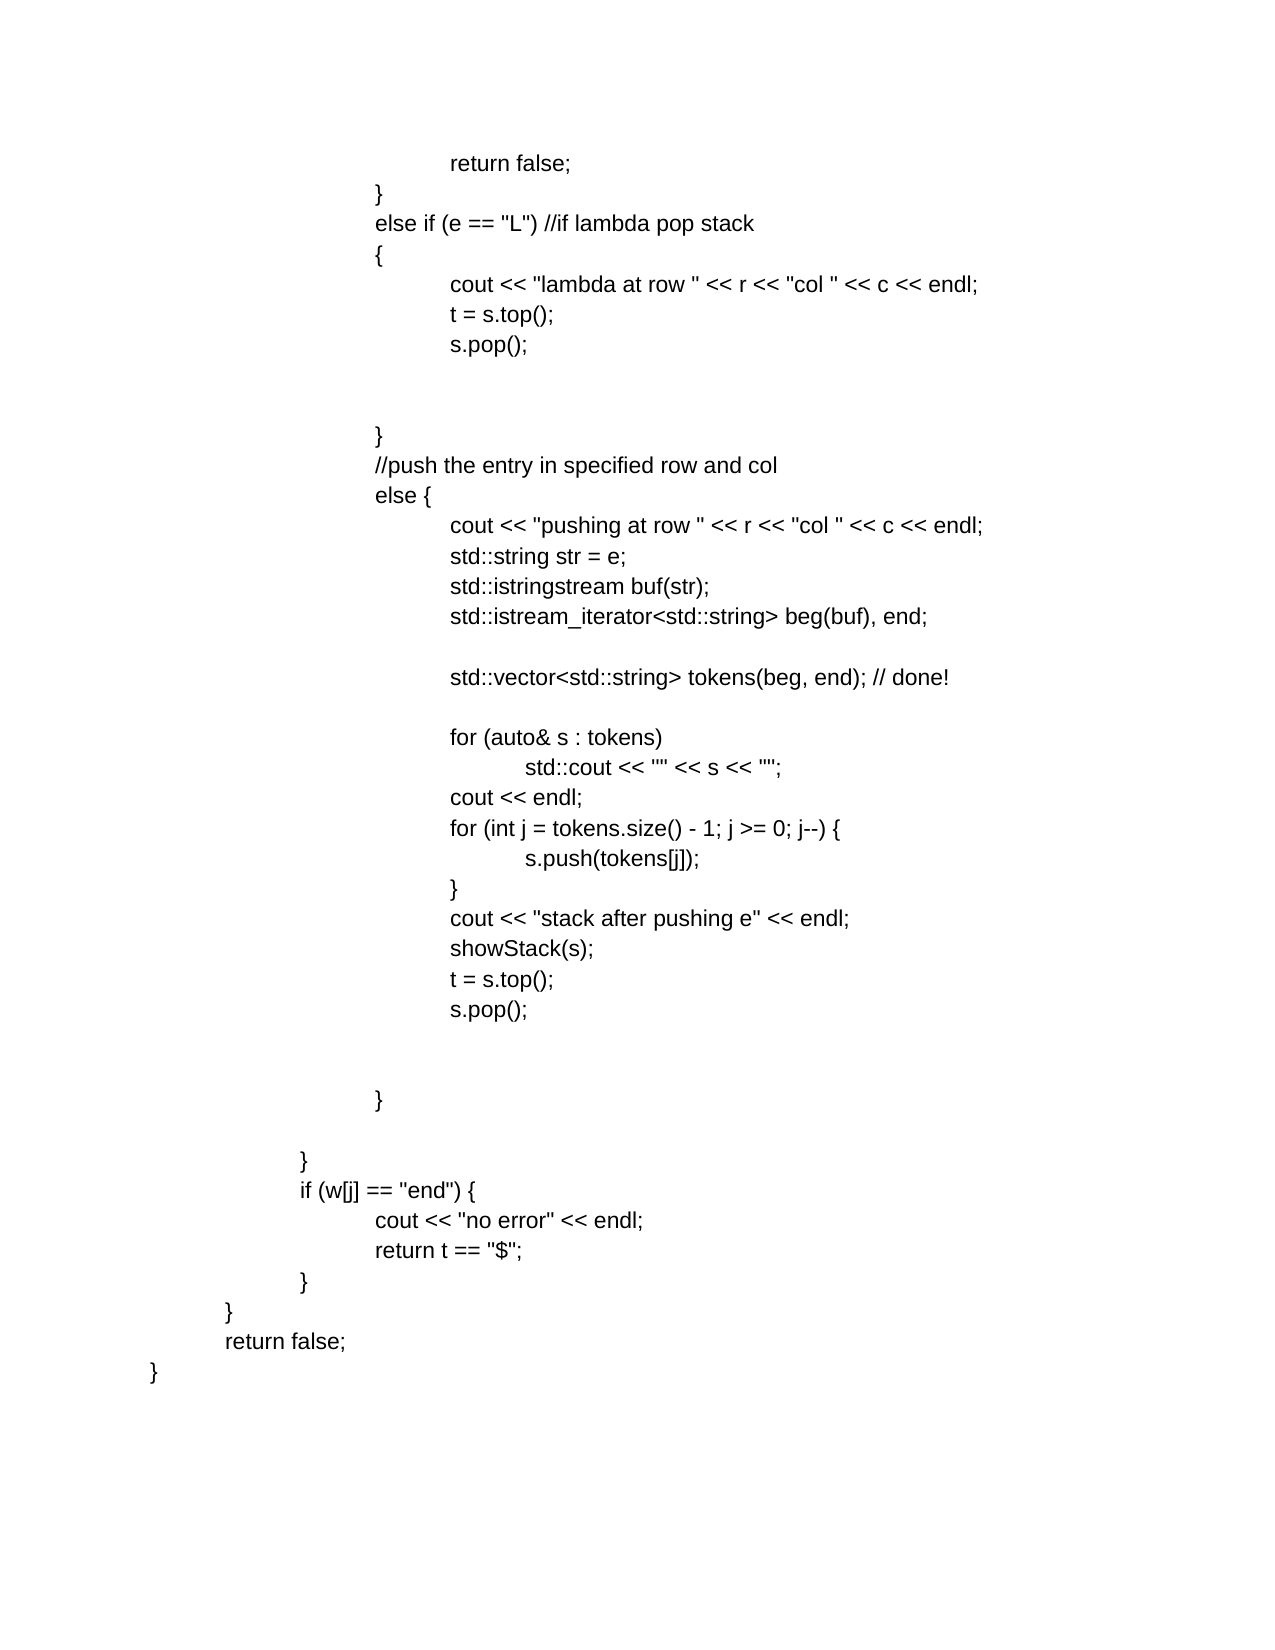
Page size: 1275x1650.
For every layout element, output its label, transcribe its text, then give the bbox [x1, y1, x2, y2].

text std::string str = e; [150, 543, 1125, 569]
text t = s.top(); [150, 301, 1125, 327]
text } [150, 1268, 1125, 1294]
text } [150, 422, 1125, 448]
text s.pop(); [150, 331, 1125, 358]
text return t == "$"; [150, 1237, 1125, 1264]
text cout << "pushing at row " << r << "col " << c << endl; [150, 512, 1125, 539]
text } [150, 875, 1125, 901]
text cout << "stack after pushing e" << endl; [150, 905, 1125, 932]
text } [150, 1086, 1125, 1113]
text if (w[j] == "end") { [150, 1177, 1125, 1203]
text //push the entry in specified row and col [150, 452, 1125, 478]
text std::cout << '"' << s << '"'; [150, 754, 1125, 781]
text return false; [150, 1328, 1125, 1354]
text else { [150, 482, 1125, 509]
text return false; [150, 150, 1125, 176]
text std::istringstream buf(str); [150, 573, 1125, 599]
text cout << "lambda at row " << r << "col " << c << endl; [150, 271, 1125, 297]
text } [150, 1298, 1125, 1324]
text showStack(s); [150, 935, 1125, 962]
text for (auto& s : tokens) [150, 724, 1125, 750]
text else if (e == "L") //if lambda pop stack [150, 210, 1125, 237]
text { [150, 241, 1125, 267]
text } [150, 1358, 1125, 1385]
text std::vector<std::string> tokens(beg, end); // done! [150, 663, 1125, 690]
text s.push(tokens[j]); [150, 845, 1125, 871]
text t = s.top(); [150, 966, 1125, 992]
text s.pop(); [150, 996, 1125, 1022]
text for (int j = tokens.size() - 1; j >= 0; j--) { [150, 814, 1125, 841]
text } [150, 1147, 1125, 1173]
text cout << endl; [150, 784, 1125, 811]
text std::istream_iterator<std::string> beg(buf), end; [150, 603, 1125, 629]
text cout << "no error" << endl; [150, 1207, 1125, 1234]
text } [150, 180, 1125, 207]
